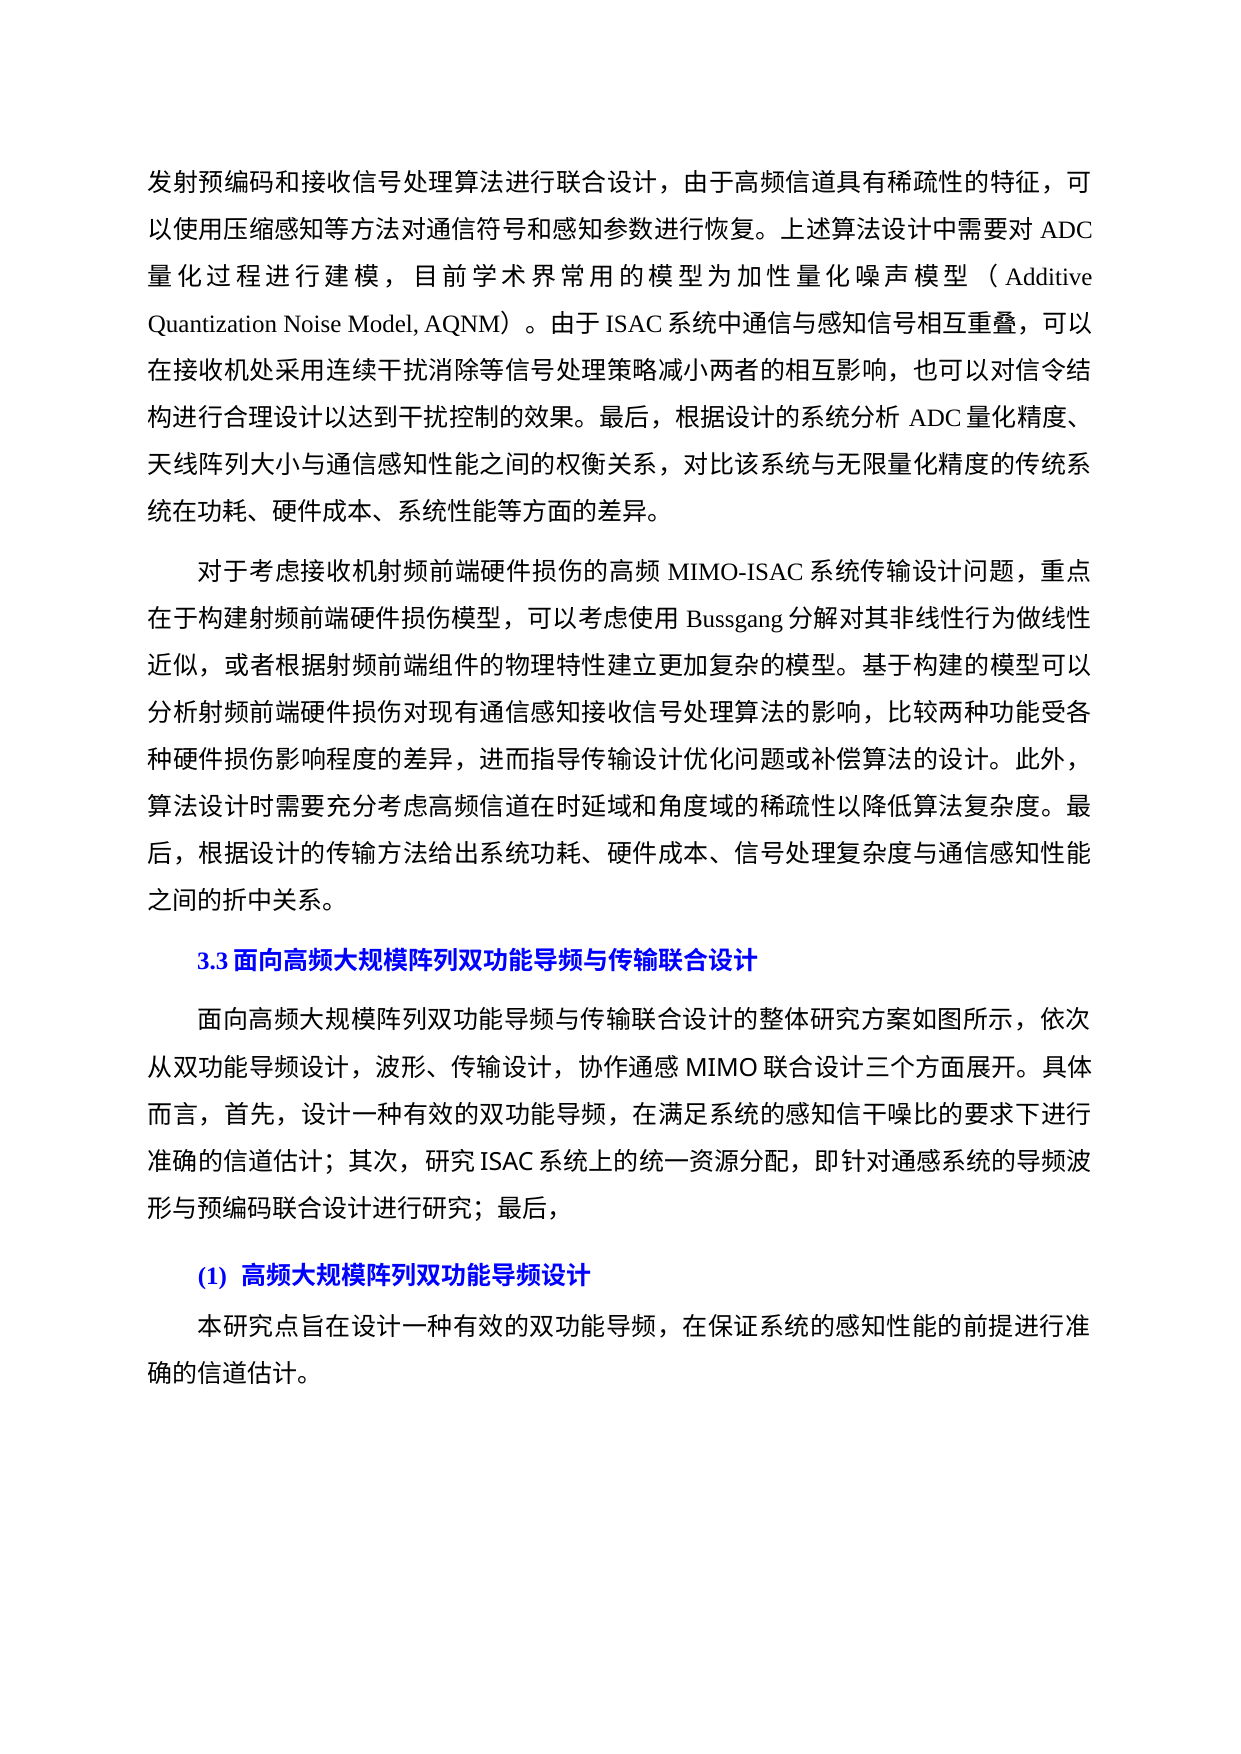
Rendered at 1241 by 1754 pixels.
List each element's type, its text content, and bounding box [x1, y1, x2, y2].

text 本研究点旨在设计一种有效的双功能导频，在保证系统的感知性能的前提进行准确的信道估计。 [148, 1306, 1092, 1389]
text 3.3面向高频大规模阵列双功能导频与传输联合设计 [148, 940, 1092, 977]
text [148, 162, 1092, 528]
text 对于考虑接收机射频前端硬件损伤的高频MIMO-ISAC系统传输设计问题，重点在于构建射频前端硬件损伤模型，可以考虑使用Bussgang分解对其非线性行为做线性近似，或者根据射频前端组件的物理特性建立更加复杂的模型。基于构建的模型可以分析射频前端硬件损伤对现有通信感知接收信号处理算法的影响，比较两种功能受各种硬件损伤影响程度的差异，进而指导传输设计优化问题或补偿算法的设计。此外，算法设计时需要充分考虑高频信道在时延域和角度域的稀疏性以降低算法复杂度。最后，根据设计的传输方法给出系统功耗、硬件成本、信号处理复杂度与通信感知性能之间的折中关系。 [148, 551, 1092, 917]
list 高频大规模阵列双功能导频设计 [198, 1248, 1092, 1294]
text 面向高频大规模阵列双功能导频与传输联合设计的整体研究方案如图所示，依次从双功能导频设计，波形、传输设计，协作通感MIMO联合设计三个方面展开。具体而言，首先，设计一种有效的双功能导频，在满足系统的感知信干噪比的要求下进行准确的信道估计；其次，研究ISAC系统上的统一资源分配，即针对通感系统的导频波形与预编码联合设计进行研究；最后， [148, 1000, 1092, 1224]
